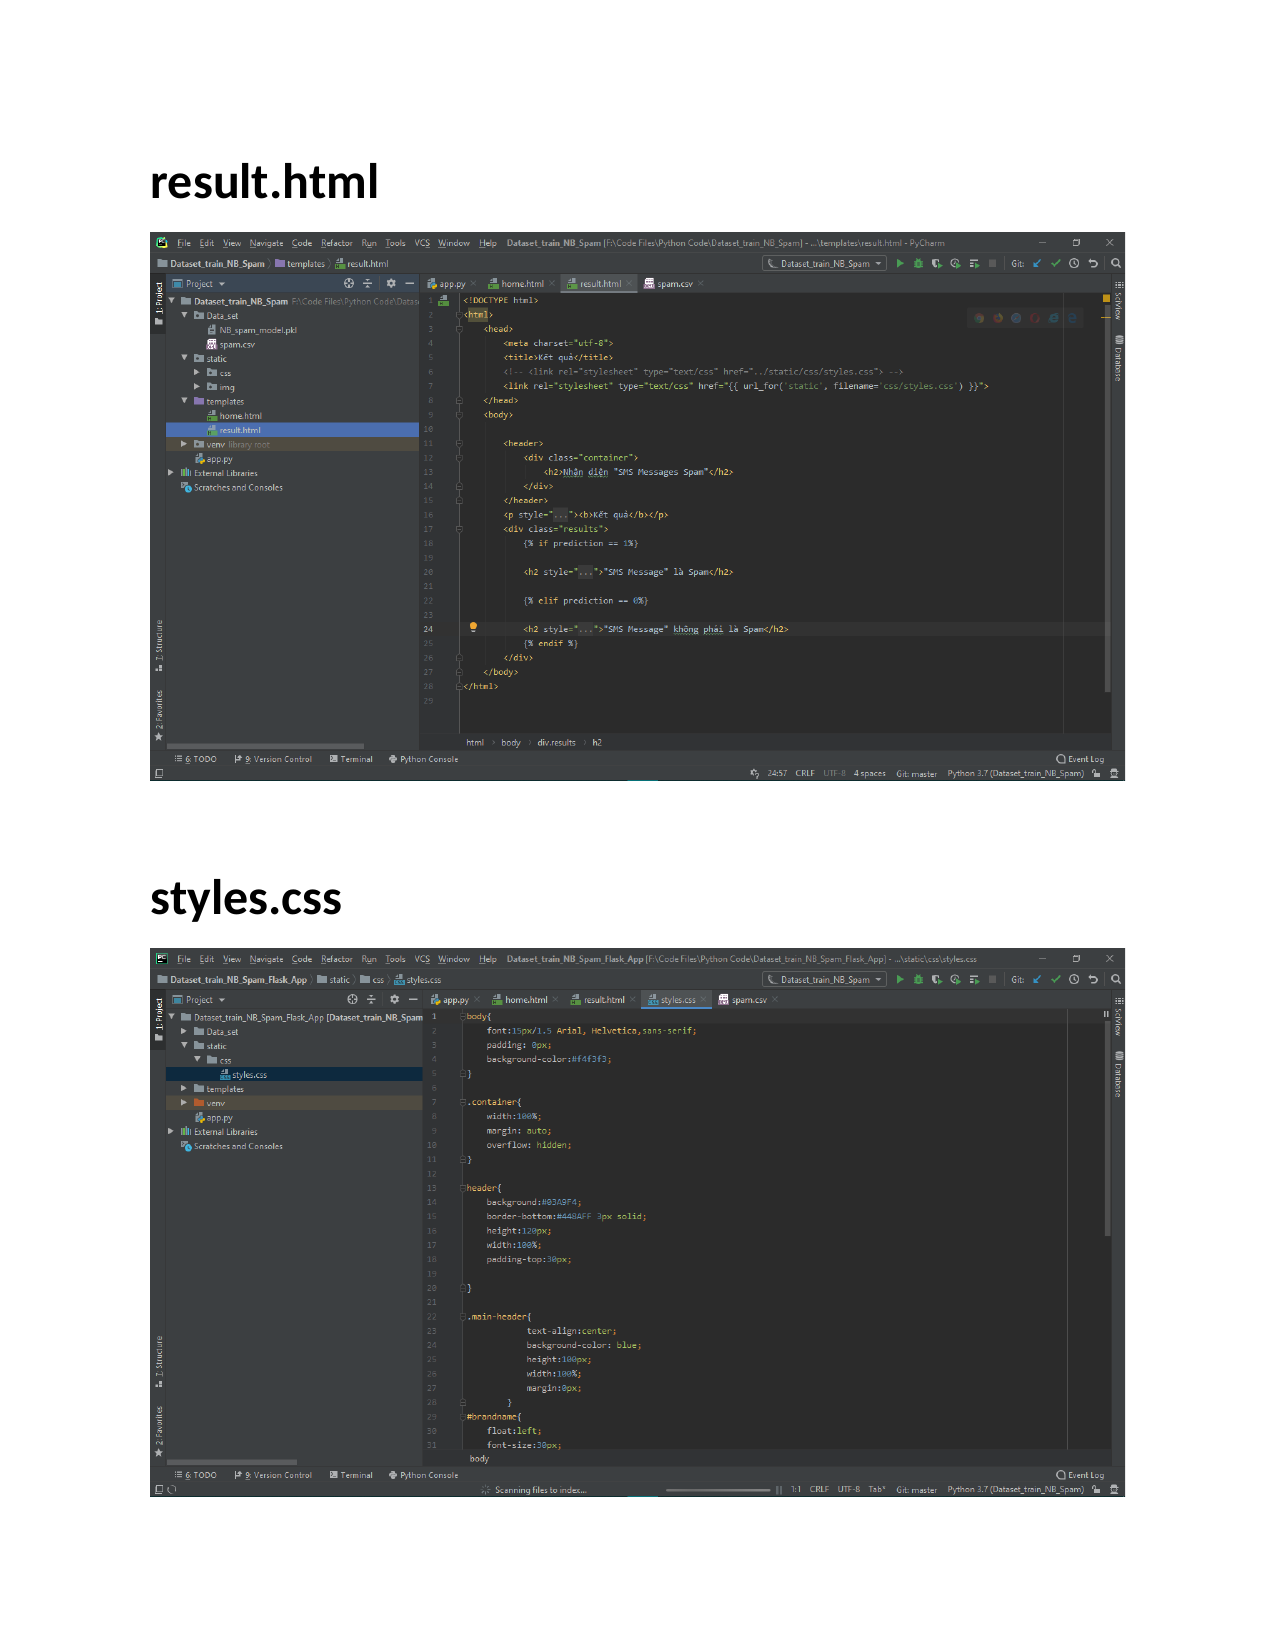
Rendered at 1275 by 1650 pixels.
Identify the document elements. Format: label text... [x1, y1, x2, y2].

text result.html [150, 150, 1125, 211]
picture [150, 948, 1125, 1497]
text styles.css [150, 866, 1125, 927]
picture [150, 232, 1125, 781]
